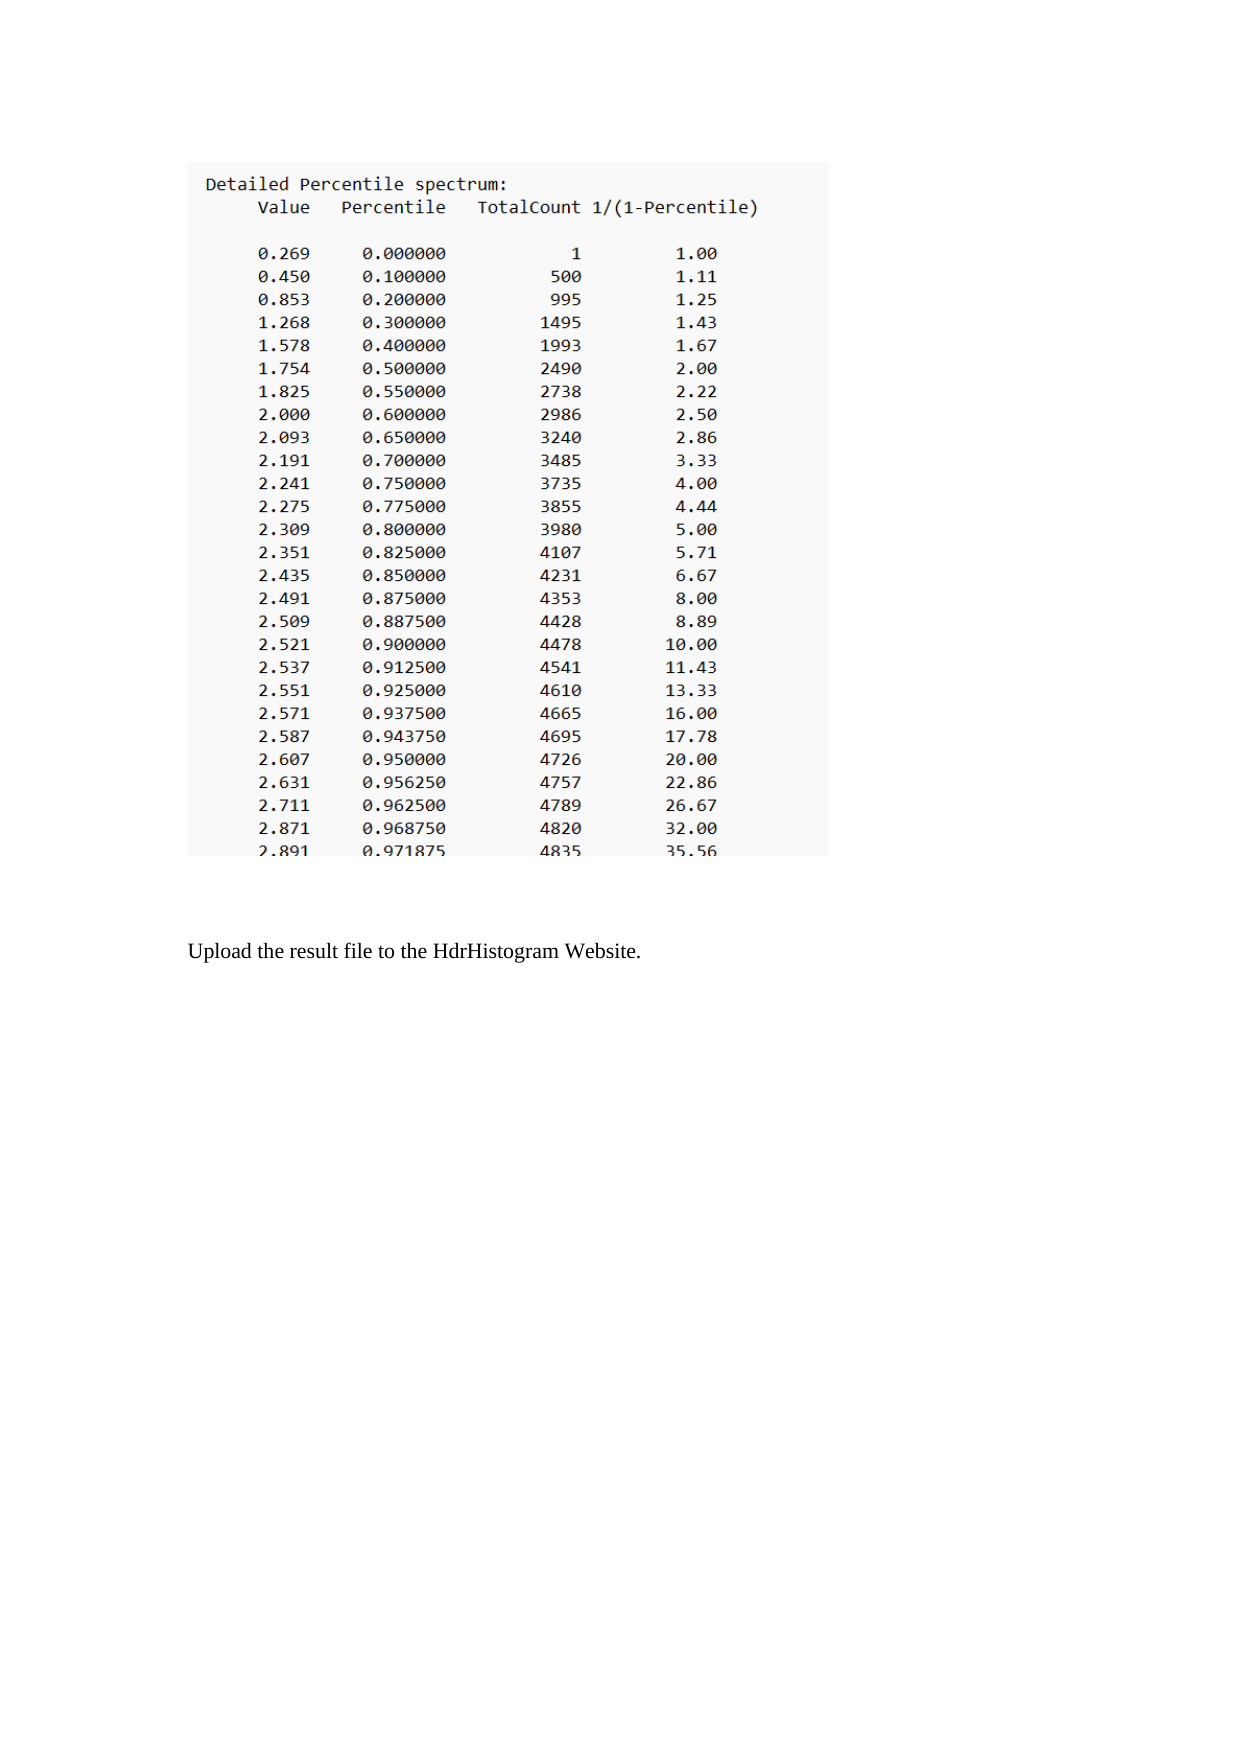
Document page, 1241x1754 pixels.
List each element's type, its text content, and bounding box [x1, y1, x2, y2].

picture [187, 162, 829, 856]
text Upload the result file to the HdrHistogram Website. [187, 935, 1053, 967]
